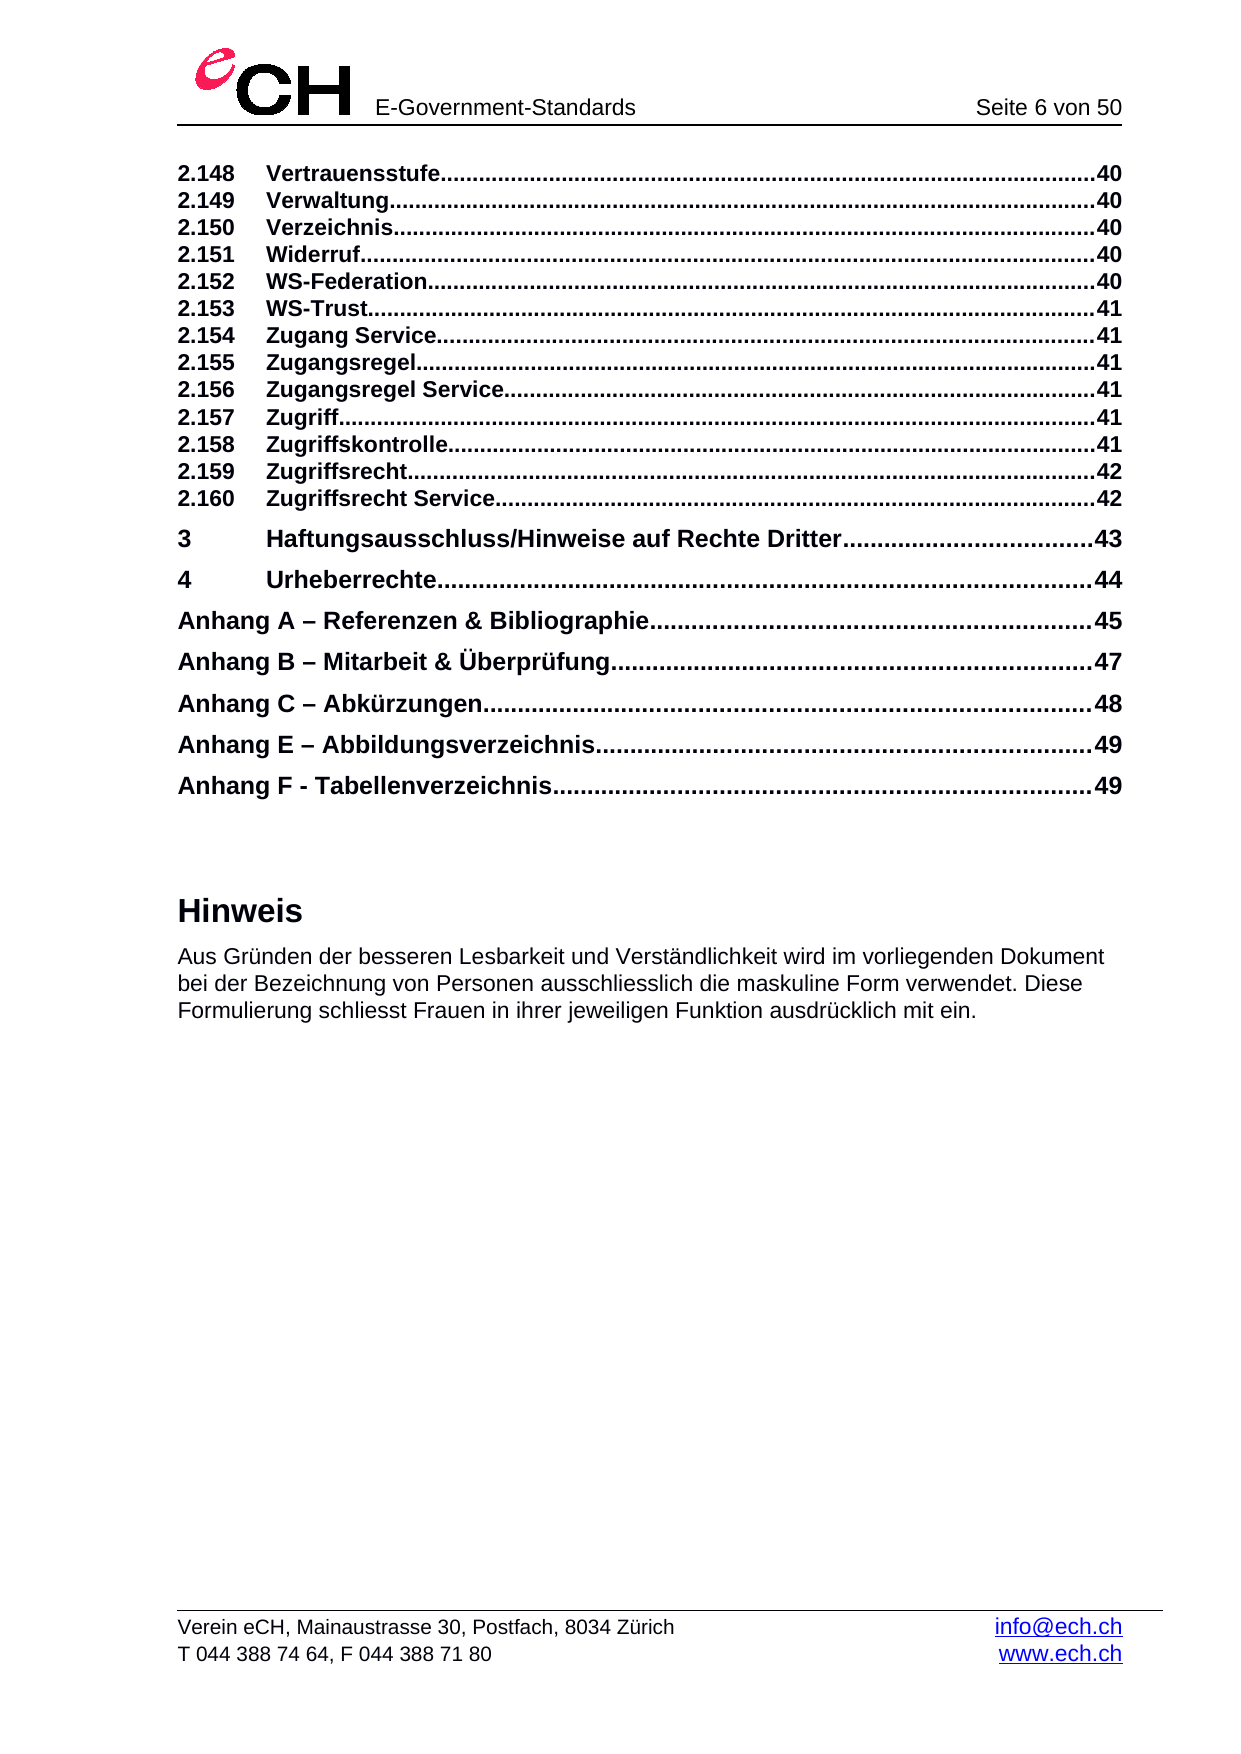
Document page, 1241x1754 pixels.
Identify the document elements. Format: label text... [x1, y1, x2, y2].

text Anhang A – Referenzen & Bibliographie 45 [177, 606, 1122, 635]
text 2.149 Verwaltung 40 [177, 186, 1122, 213]
text 2.156 Zugangsregel Service 41 [177, 376, 1122, 403]
text 2.160 Zugriffsrecht Service 42 [177, 484, 1122, 511]
text Aus Gründen der besseren Lesbarkeit und Verständlichkeit wird im vorliegenden Dokument bei der Bezeichnung von Personen ausschliesslich die maskuline Form verwendet. Diese Formulierung schliesst Frauen in ihrer jeweiligen Funktion ausdrücklich mit ein. [177, 942, 1122, 1024]
text Anhang B – Mitarbeit & Überprüfung 47 [177, 647, 1122, 676]
text 2.157 Zugriff 41 [177, 403, 1122, 430]
text 2.151 Widerruf 40 [177, 240, 1122, 267]
text 2.152 WS-Federation 40 [177, 267, 1122, 294]
text 2.148 Vertrauensstufe 40 [177, 159, 1122, 186]
text 2.153 WS-Trust 41 [177, 294, 1122, 322]
text 4 Urheberrechte 44 [177, 565, 1122, 594]
text 2.150 Verzeichnis 40 [177, 213, 1122, 240]
text Anhang E – Abbildungsverzeichnis 49 [177, 730, 1122, 759]
text 2.159 Zugriffsrecht 42 [177, 457, 1122, 484]
text Anhang C – Abkürzungen 48 [177, 689, 1122, 717]
text Anhang F - Tabellenverzeichnis 49 [177, 771, 1122, 800]
text 2.154 Zugang Service 41 [177, 322, 1122, 349]
text 2.158 Zugriffskontrolle 41 [177, 430, 1122, 457]
text Hinweis [177, 892, 1122, 930]
text 2.155 Zugangsregel 41 [177, 349, 1122, 376]
text 3 Haftungsausschluss/Hinweise auf Rechte Dritter 43 [177, 524, 1122, 552]
